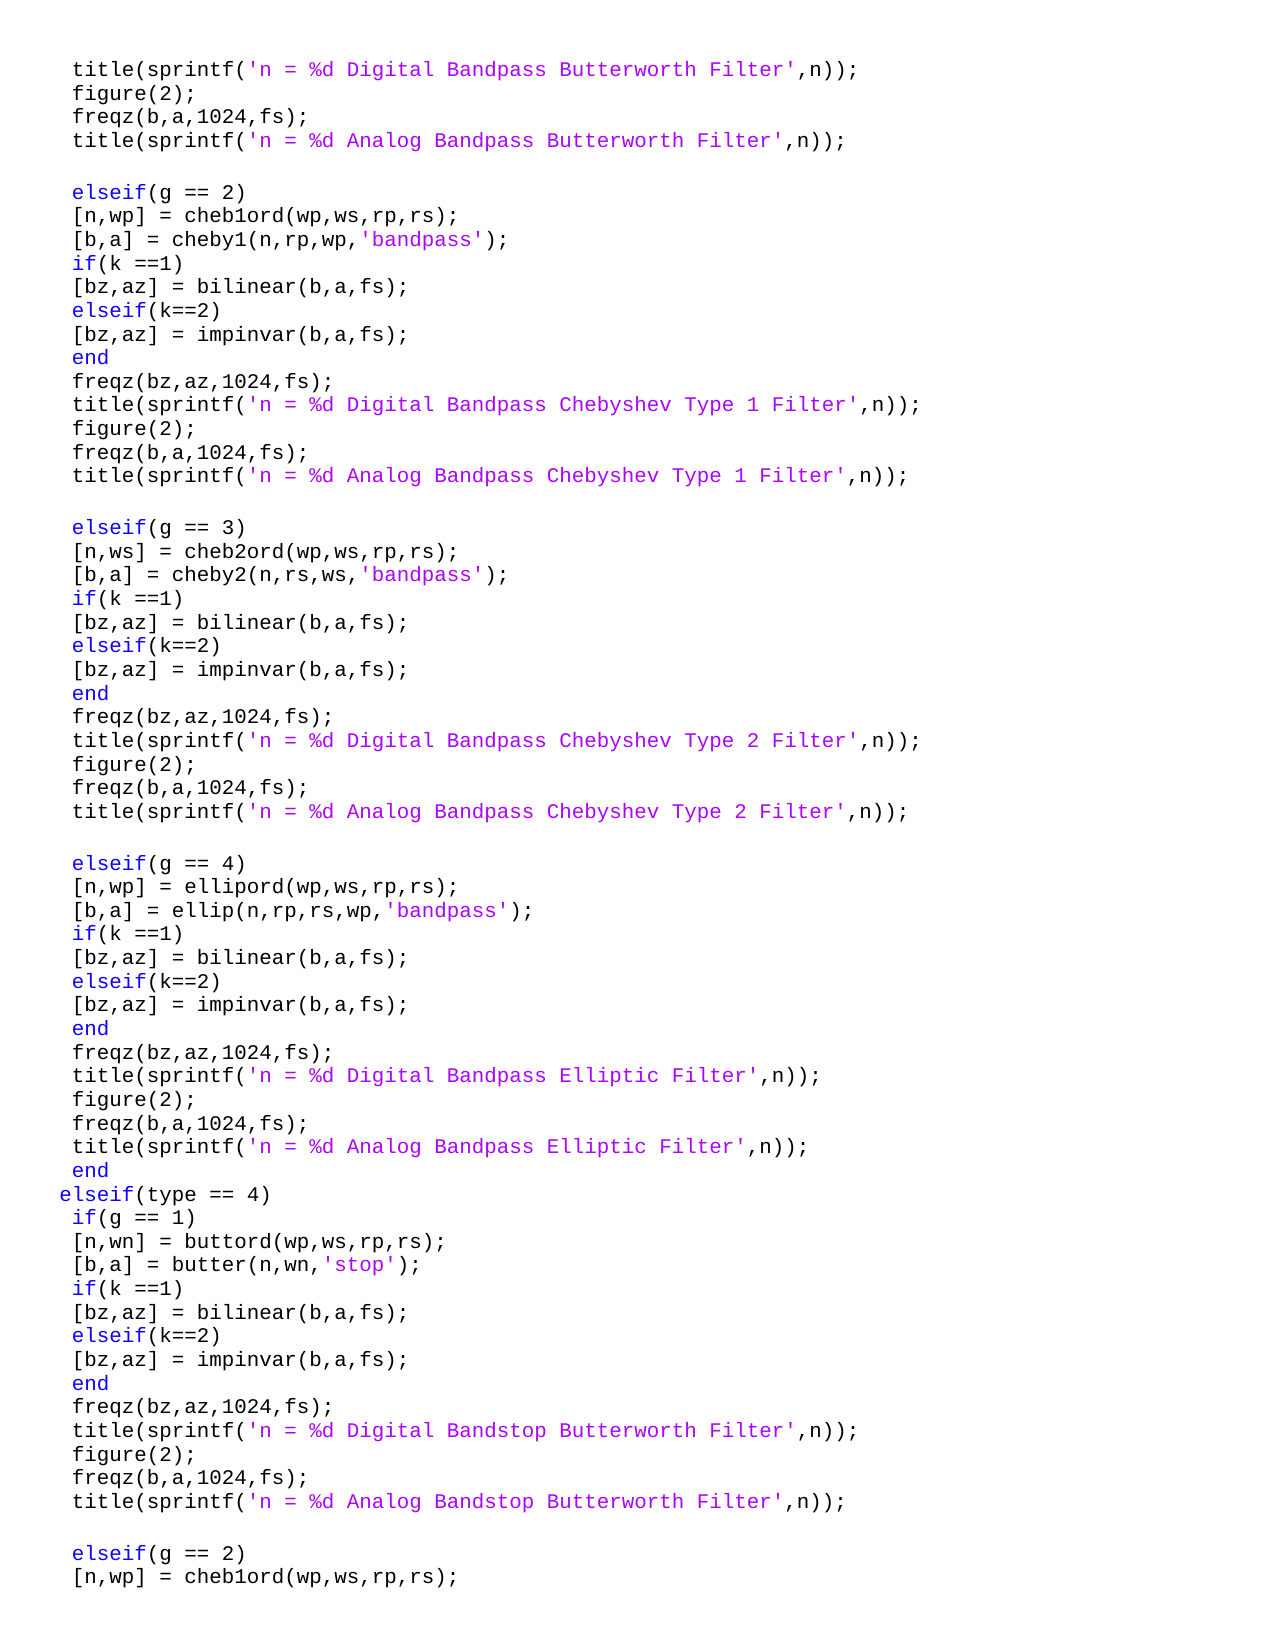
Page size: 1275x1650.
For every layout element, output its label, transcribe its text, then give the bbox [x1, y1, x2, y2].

text [b,a] = cheby2(n,rs,ws,'bandpass'); [59, 564, 1216, 588]
text title(sprintf('n = %d Analog Bandstop Butterworth Filter',n)); [59, 1491, 1216, 1514]
text title(sprintf('n = %d Digital Bandpass Elliptic Filter',n)); [59, 1065, 1216, 1089]
text elseif(k==2) [59, 971, 1216, 994]
text title(sprintf('n = %d Analog Bandpass Chebyshev Type 2 Filter',n)); [59, 801, 1216, 824]
text title(sprintf('n = %d Analog Bandpass Elliptic Filter',n)); [59, 1136, 1216, 1160]
text [bz,az] = bilinear(b,a,fs); [59, 947, 1216, 971]
text title(sprintf('n = %d Analog Bandpass Chebyshev Type 1 Filter',n)); [59, 465, 1216, 489]
text figure(2); [59, 418, 1216, 442]
text if(k ==1) [59, 1278, 1216, 1302]
text end [59, 683, 1216, 706]
text if(k ==1) [59, 588, 1216, 612]
text end [59, 1160, 1216, 1183]
text end [59, 1373, 1216, 1396]
text elseif(k==2) [59, 1325, 1216, 1349]
text [bz,az] = bilinear(b,a,fs); [59, 276, 1216, 300]
text [n,ws] = cheb2ord(wp,ws,rp,rs); [59, 541, 1216, 564]
text title(sprintf('n = %d Digital Bandpass Butterworth Filter',n)); [59, 59, 1216, 83]
text end [59, 347, 1216, 371]
text [bz,az] = impinvar(b,a,fs); [59, 994, 1216, 1018]
text elseif(k==2) [59, 635, 1216, 659]
text elseif(g == 4) [59, 852, 1216, 876]
text elseif(g == 2) [59, 182, 1216, 205]
text [b,a] = ellip(n,rp,rs,wp,'bandpass'); [59, 900, 1216, 923]
text freqz(b,a,1024,fs); [59, 106, 1216, 130]
text elseif(g == 2) [59, 1543, 1216, 1566]
text [b,a] = butter(n,wn,'stop'); [59, 1254, 1216, 1278]
text [n,wp] = cheb1ord(wp,ws,rp,rs); [59, 1566, 1216, 1590]
text [b,a] = cheby1(n,rp,wp,'bandpass'); [59, 229, 1216, 253]
text [n,wp] = ellipord(wp,ws,rp,rs); [59, 876, 1216, 900]
text title(sprintf('n = %d Digital Bandpass Chebyshev Type 1 Filter',n)); [59, 394, 1216, 418]
text [n,wp] = cheb1ord(wp,ws,rp,rs); [59, 205, 1216, 229]
text if(k ==1) [59, 923, 1216, 947]
text end [59, 1018, 1216, 1042]
text freqz(b,a,1024,fs); [59, 1467, 1216, 1491]
text title(sprintf('n = %d Digital Bandpass Chebyshev Type 2 Filter',n)); [59, 730, 1216, 753]
text freqz(bz,az,1024,fs); [59, 1396, 1216, 1420]
text figure(2); [59, 753, 1216, 777]
text [bz,az] = bilinear(b,a,fs); [59, 1302, 1216, 1325]
text if(k ==1) [59, 253, 1216, 276]
text freqz(b,a,1024,fs); [59, 777, 1216, 801]
text elseif(k==2) [59, 300, 1216, 323]
text [bz,az] = impinvar(b,a,fs); [59, 1349, 1216, 1373]
text [bz,az] = bilinear(b,a,fs); [59, 612, 1216, 635]
text figure(2); [59, 1089, 1216, 1113]
text freqz(bz,az,1024,fs); [59, 706, 1216, 730]
text figure(2); [59, 83, 1216, 106]
text title(sprintf('n = %d Digital Bandstop Butterworth Filter',n)); [59, 1420, 1216, 1444]
text freqz(bz,az,1024,fs); [59, 371, 1216, 394]
text freqz(b,a,1024,fs); [59, 442, 1216, 465]
text if(g == 1) [59, 1207, 1216, 1231]
text title(sprintf('n = %d Analog Bandpass Butterworth Filter',n)); [59, 130, 1216, 154]
text figure(2); [59, 1444, 1216, 1467]
text [bz,az] = impinvar(b,a,fs); [59, 659, 1216, 683]
text freqz(b,a,1024,fs); [59, 1113, 1216, 1136]
text freqz(bz,az,1024,fs); [59, 1042, 1216, 1065]
text [n,wn] = buttord(wp,ws,rp,rs); [59, 1231, 1216, 1254]
text [bz,az] = impinvar(b,a,fs); [59, 323, 1216, 347]
text elseif(g == 3) [59, 517, 1216, 541]
text elseif(type == 4) [59, 1183, 1216, 1207]
